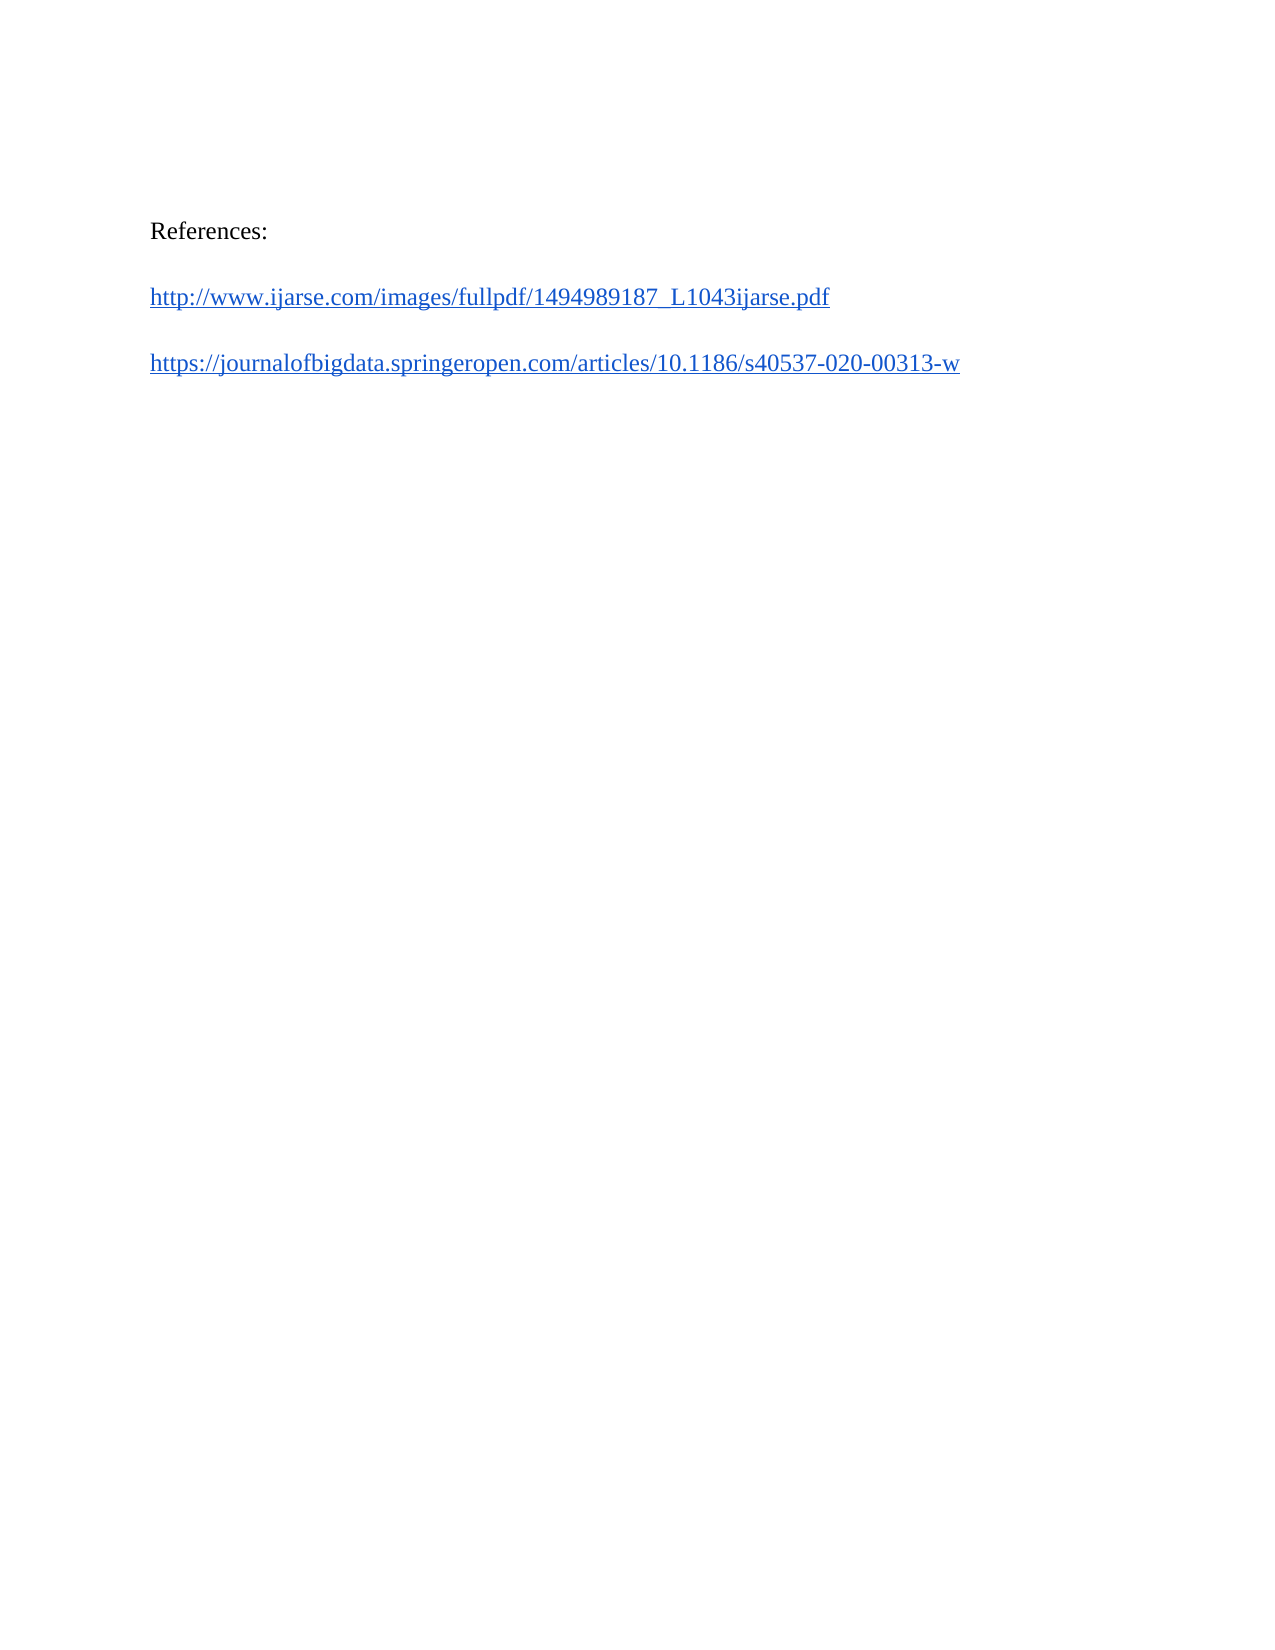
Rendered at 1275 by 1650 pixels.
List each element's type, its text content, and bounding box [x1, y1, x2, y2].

text References: [150, 216, 1125, 245]
text http://www.ijarse.com/images/fullpdf/1494989187_L1043ijarse.pdf [150, 282, 1125, 311]
text https://journalofbigdata.springeropen.com/articles/10.1186/s40537-020-00313-w [150, 348, 1125, 377]
